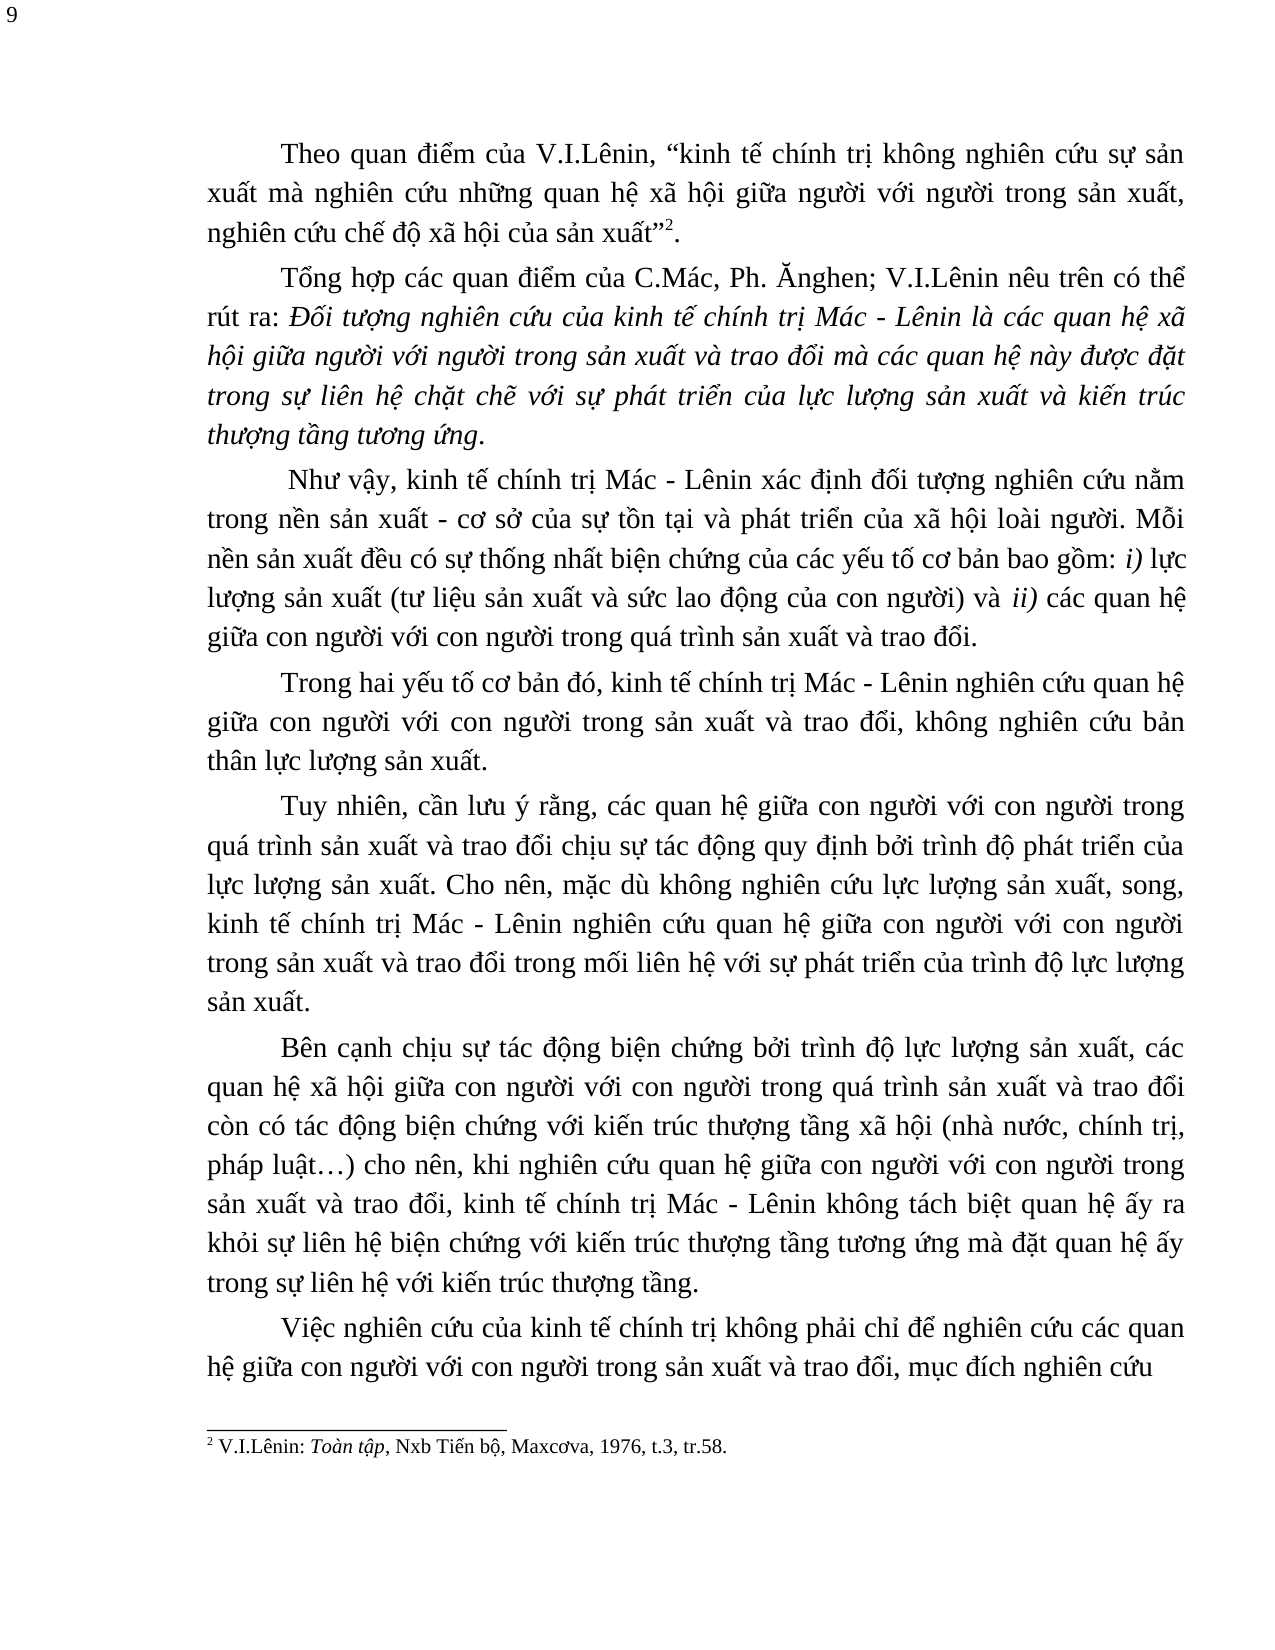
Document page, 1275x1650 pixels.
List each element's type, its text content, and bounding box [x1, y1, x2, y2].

text Theo quan điểm của V.I.Lênin, “kinh tế chính trị không nghiên cứu sự sản xuất mà nghiên cứu những quan hệ xã hội giữa người với người trong sản xuất, nghiên cứu chế độ xã hội của sản xuất”2. [207, 136, 1186, 248]
text Tổng hợp các quan điểm của C.Mác, Ph. Ănghen; V.I.Lênin nêu trên có thể rút ra: Đối tượng nghiên cứu của kinh tế chính trị Mác - Lênin là các quan hệ xã hội giữa người với người trong sản xuất và trao đổi mà các quan hệ này được đặt trong sự liên hệ chặt chẽ với sự phát triển của lực lượng sản xuất và kiến trúc thượng tầng tương ứng. [207, 260, 1187, 450]
text Việc nghiên cứu của kinh tế chính trị không phải chỉ để nghiên cứu các quan hệ giữa con người với con người trong sản xuất và trao đổi, mục đích nghiên cứu [207, 1310, 1186, 1383]
text Như vậy, kinh tế chính trị Mác - Lênin xác định đối tượng nghiên cứu nằm trong nền sản xuất - cơ sở của sự tồn tại và phát triển của xã hội loài người. Mỗi nền sản xuất đều có sự thống nhất biện chứng của các yếu tố cơ bản bao gồm: i) lực lượng sản xuất (tư liệu sản xuất và sức lao động của con người) và ii) các quan hệ giữa con người với con người trong quá trình sản xuất và trao đổi. [207, 462, 1187, 653]
text Tuy nhiên, cần lưu ý rằng, các quan hệ giữa con người với con người trong quá trình sản xuất và trao đổi chịu sự tác động quy định bởi trình độ phát triển của lực lượng sản xuất. Cho nên, mặc dù không nghiên cứu lực lượng sản xuất, song, kinh tế chính trị Mác - Lênin nghiên cứu quan hệ giữa con người với con người trong sản xuất và trao đổi trong mối liên hệ với sự phát triển của trình độ lực lượng sản xuất. [207, 788, 1186, 1018]
text 2 V.I.Lênin: Toàn tập, Nxb Tiến bộ, Maxcơva, 1976, t.3, tr.58. [207, 1434, 1200, 1458]
text Trong hai yếu tố cơ bản đó, kinh tế chính trị Mác - Lênin nghiên cứu quan hệ giữa con người với con người trong sản xuất và trao đổi, không nghiên cứu bản thân lực lượng sản xuất. [207, 665, 1187, 777]
text Bên cạnh chịu sự tác động biện chứng bởi trình độ lực lượng sản xuất, các quan hệ xã hội giữa con người với con người trong quá trình sản xuất và trao đổi còn có tác động biện chứng với kiến trúc thượng tầng xã hội (nhà nước, chính trị, pháp luật…) cho nên, khi nghiên cứu quan hệ giữa con người với con người trong sản xuất và trao đổi, kinh tế chính trị Mác - Lênin không tách biệt quan hệ ấy ra khỏi sự liên hệ biện chứng với kiến trúc thượng tầng tương ứng mà đặt quan hệ ấy trong sự liên hệ với kiến trúc thượng tầng. [207, 1030, 1186, 1298]
